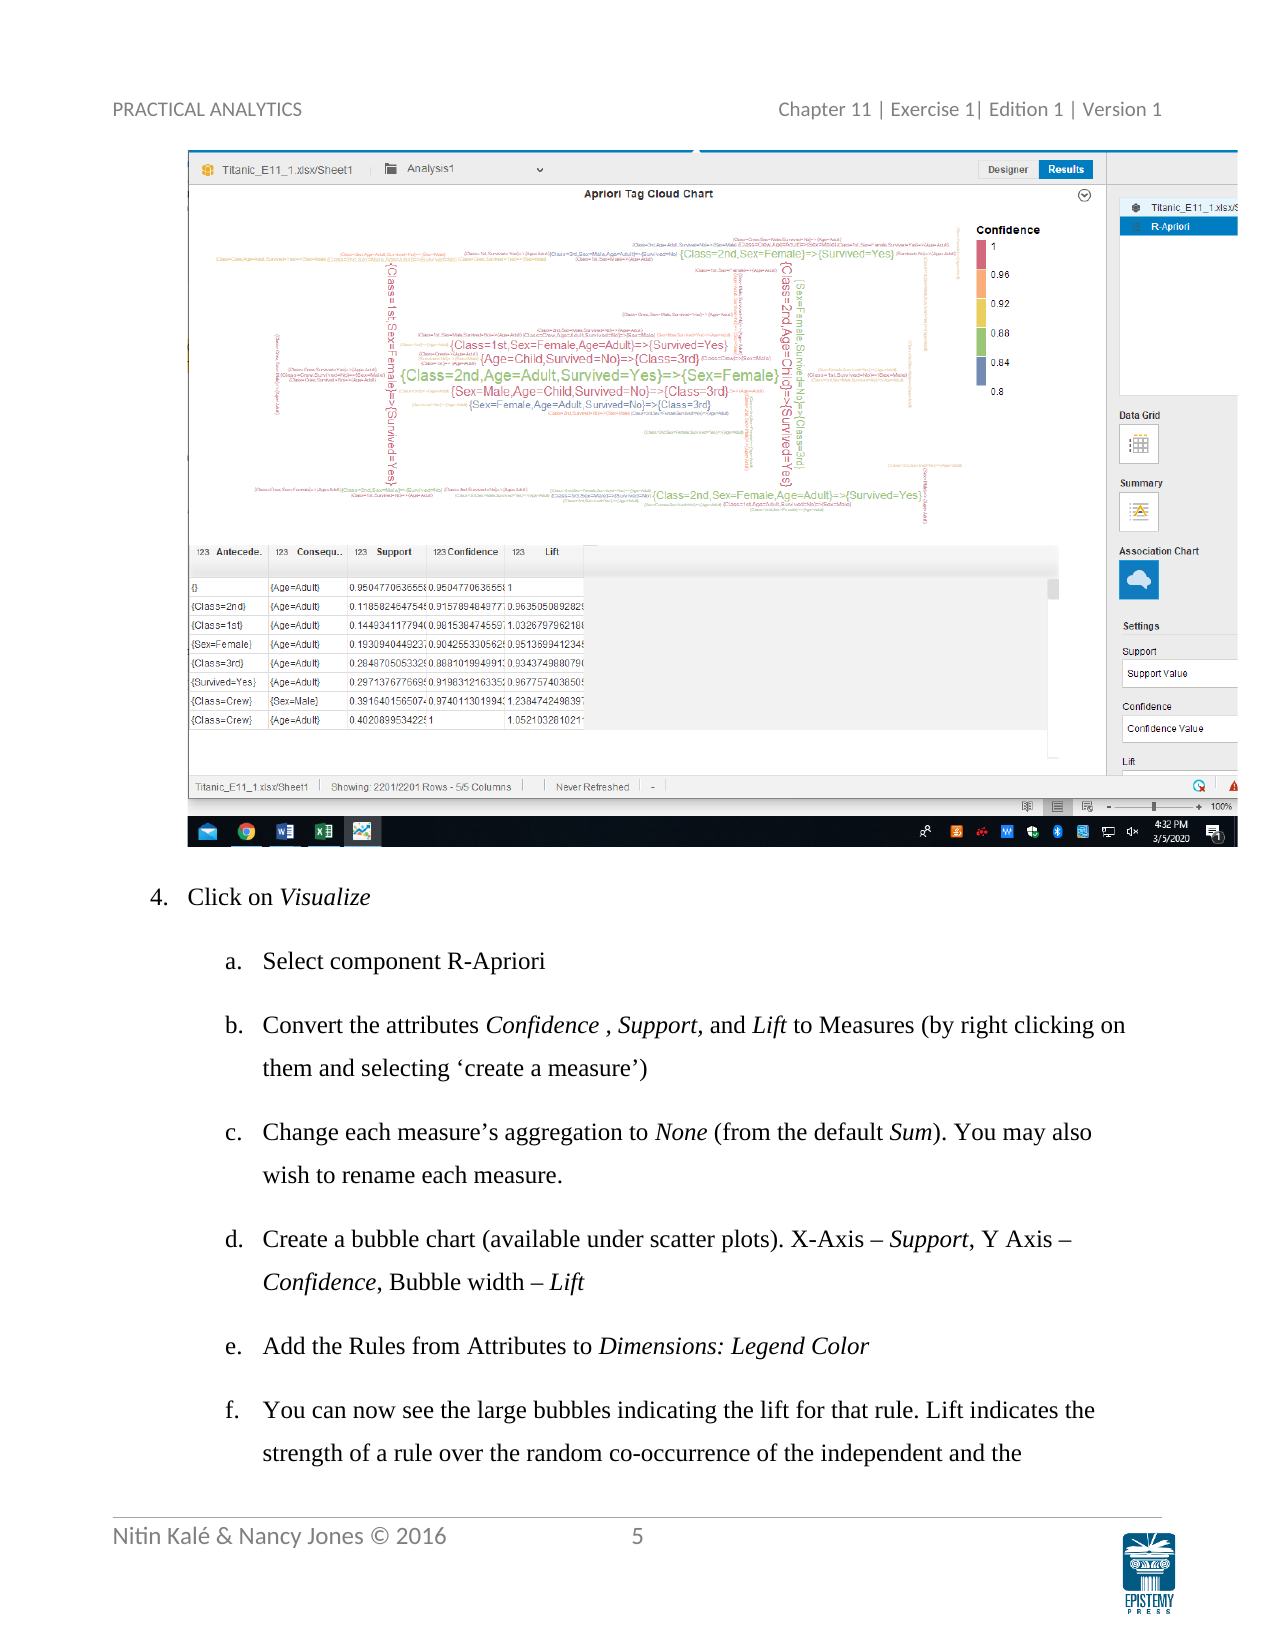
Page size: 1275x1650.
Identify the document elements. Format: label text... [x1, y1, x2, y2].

picture [1122, 1531, 1176, 1537]
picture [1131, 1560, 1139, 1568]
list Select component R-Apriori [225, 946, 1128, 975]
list Convert the attributes Confidence , Support, and Lift to Measures (by right clicking on them and selecting ‘create a measure’) [225, 1010, 1128, 1082]
picture [1130, 1602, 1137, 1614]
picture [1125, 1541, 1173, 1557]
list Add the Rules from Attributes to Dimensions: Legend Color [225, 1331, 1128, 1360]
picture [1160, 1560, 1169, 1568]
list Click on Visualize [150, 882, 1128, 911]
picture [187, 150, 1238, 847]
picture [1122, 1577, 1176, 1614]
list Change each measure’s aggregation to None (from the default Sum). You may also wish to rename each measure. [225, 1117, 1128, 1189]
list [225, 1395, 1128, 1467]
picture [1143, 1560, 1149, 1567]
list Create a bubble chart (available under scatter plots). X-Axis – Support, Y Axis – Confidence, Bubble width – Lift [225, 1224, 1128, 1296]
